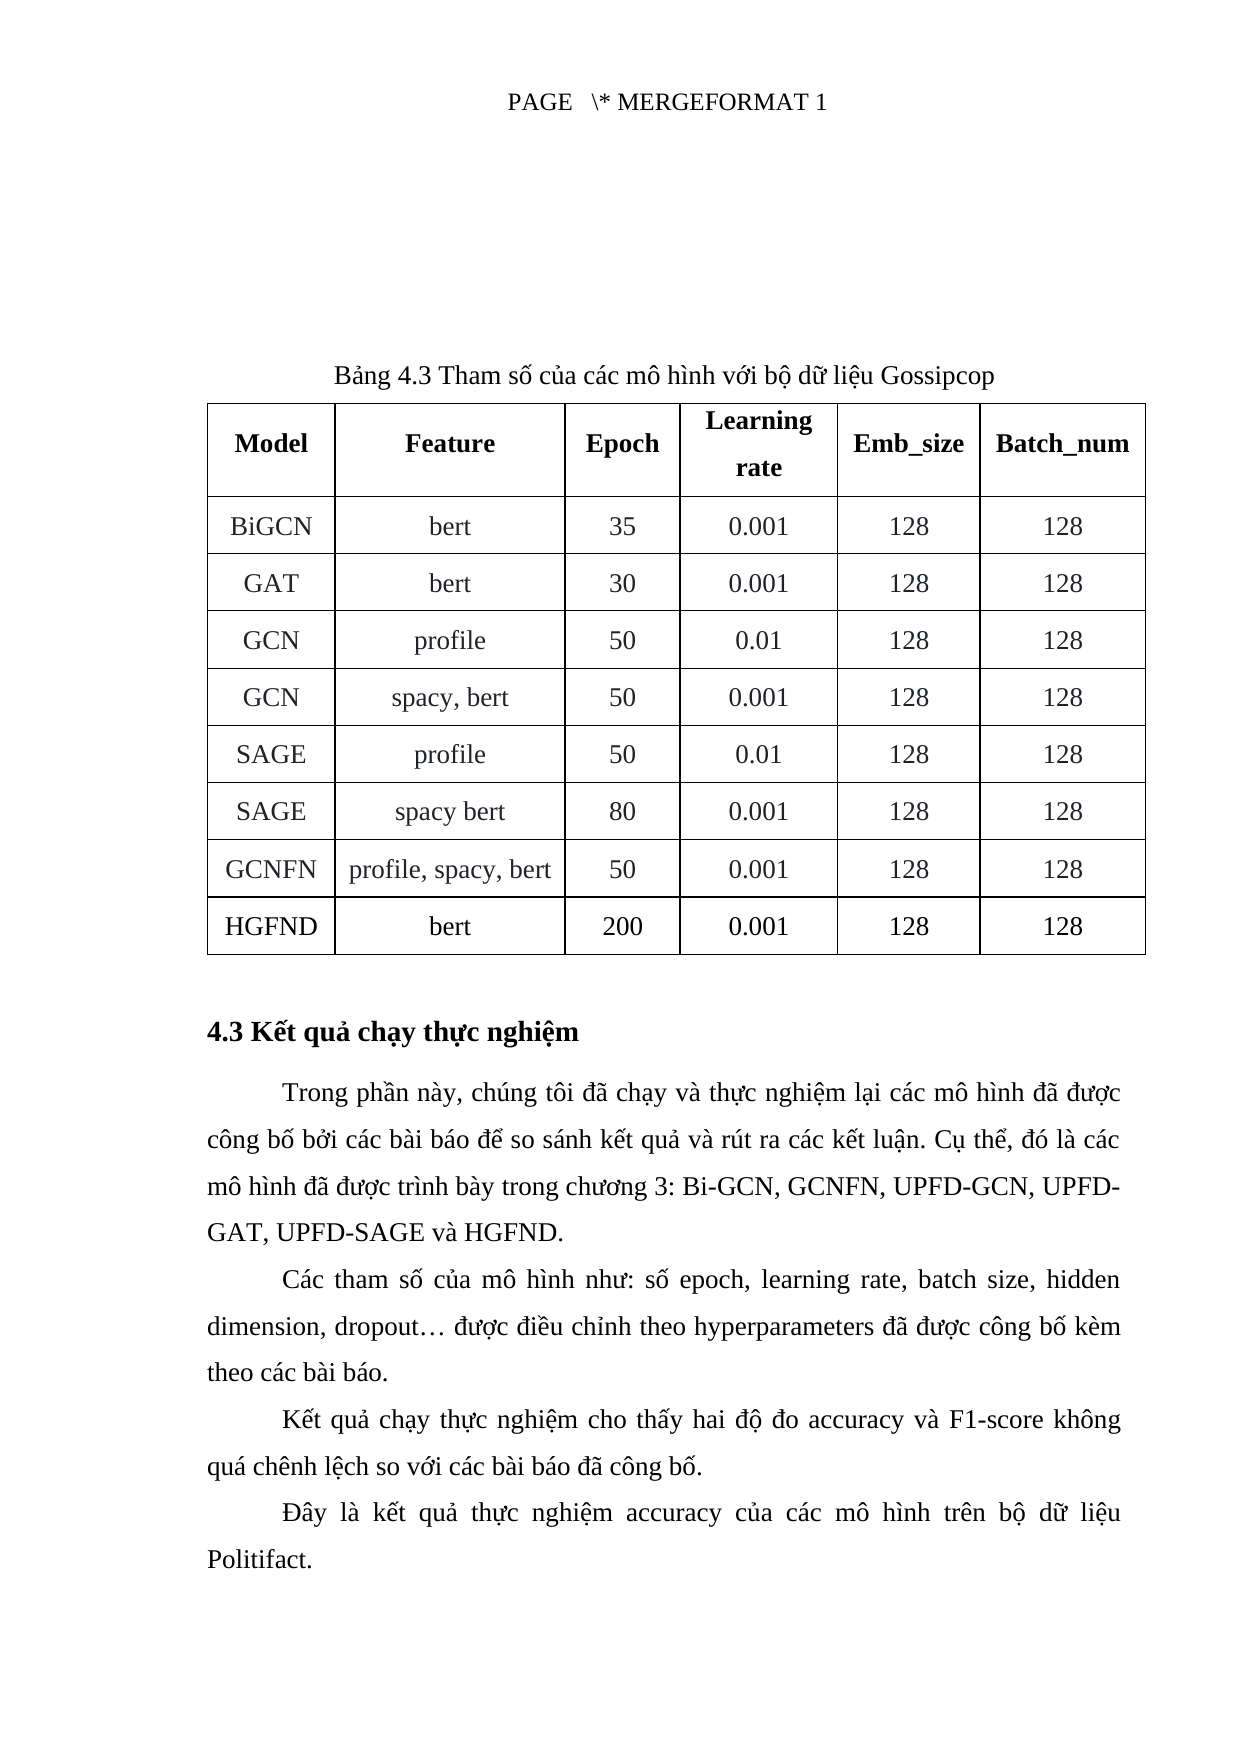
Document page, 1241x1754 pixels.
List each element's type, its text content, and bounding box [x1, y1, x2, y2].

table_cell 128 [838, 669, 979, 725]
table_cell HGFND [208, 898, 334, 953]
table_cell 0.01 [681, 726, 837, 782]
table_cell GCN [208, 669, 334, 725]
table_cell 50 [566, 669, 679, 725]
table_cell 0.001 [681, 497, 837, 553]
table_cell spacy bert [336, 783, 564, 839]
table_cell 128 [838, 898, 979, 953]
table_cell 128 [838, 726, 979, 782]
table_cell 128 [981, 898, 1145, 953]
table_cell profile [336, 611, 564, 668]
table_cell 35 [566, 497, 679, 553]
table_cell bert [336, 898, 564, 953]
table_header Learning rate [681, 404, 837, 496]
text Các tham số của mô hình như: số epoch, learning rate, batch size, hidden dimension, dropout… được điều chỉnh theo hyperparameters đã được công bố kèm theo các bài báo. [207, 1263, 1122, 1388]
table_cell 128 [838, 554, 979, 610]
table_cell GCNFN [208, 840, 334, 896]
table_header Epoch [566, 404, 679, 496]
table_cell 128 [981, 840, 1145, 896]
table_cell 0.001 [681, 898, 837, 953]
table_cell 200 [566, 898, 679, 953]
text Trong phần này, chúng tôi đã chạy và thực nghiệm lại các mô hình đã được công bố bởi các bài báo để so sánh kết quả và rút ra các kết luận. Cụ thể, đó là các mô hình đã được trình bày trong chương 3: Bi-GCN, GCNFN, UPFD-GCN, UPFD-GAT, UPFD-SAGE và HGFND. [207, 1077, 1122, 1248]
text Kết quả chạy thực nghiệm cho thấy hai độ đo accuracy và F1-score không quá chênh lệch so với các bài báo đã công bố. [207, 1403, 1122, 1481]
table_cell GAT [208, 554, 334, 610]
table_header Feature [336, 404, 564, 496]
table_header Model [208, 404, 334, 496]
table_cell 128 [838, 611, 979, 668]
table_cell BiGCN [208, 497, 334, 553]
table_cell 50 [566, 611, 679, 668]
table_cell SAGE [208, 726, 334, 782]
table_cell bert [336, 497, 564, 553]
table_header Batch_num [981, 404, 1145, 496]
table_cell 80 [566, 783, 679, 839]
table_cell 0.001 [681, 783, 837, 839]
table_cell 0.01 [681, 611, 837, 668]
table_cell 30 [566, 554, 679, 610]
text Bảng 4.3 Tham số của các mô hình với bộ dữ liệu Gossipcop [207, 359, 1122, 390]
table_cell 0.001 [681, 840, 837, 896]
table_cell spacy, bert [336, 669, 564, 725]
table_cell 128 [981, 611, 1145, 668]
table_cell 50 [566, 726, 679, 782]
table_cell profile [336, 726, 564, 782]
table_cell 128 [981, 554, 1145, 610]
table_cell bert [336, 554, 564, 610]
table_cell 128 [981, 497, 1145, 553]
table_cell 128 [838, 840, 979, 896]
table_cell 50 [566, 840, 679, 896]
table_cell 128 [838, 783, 979, 839]
table_cell GCN [208, 611, 334, 668]
subtitle 4.3 Kết quả chạy thực nghiệm [207, 1014, 1122, 1047]
table_cell 0.001 [681, 669, 837, 725]
table_header Emb_size [838, 404, 979, 496]
text Đây là kết quả thực nghiệm accuracy của các mô hình trên bộ dữ liệu Politifact. [207, 1497, 1122, 1574]
table_cell 128 [981, 783, 1145, 839]
table_cell 0.001 [681, 554, 837, 610]
table_cell SAGE [208, 783, 334, 839]
table_cell profile, spacy, bert [336, 840, 564, 896]
table_cell 128 [981, 669, 1145, 725]
table_cell 128 [838, 497, 979, 553]
table_cell 128 [981, 726, 1145, 782]
